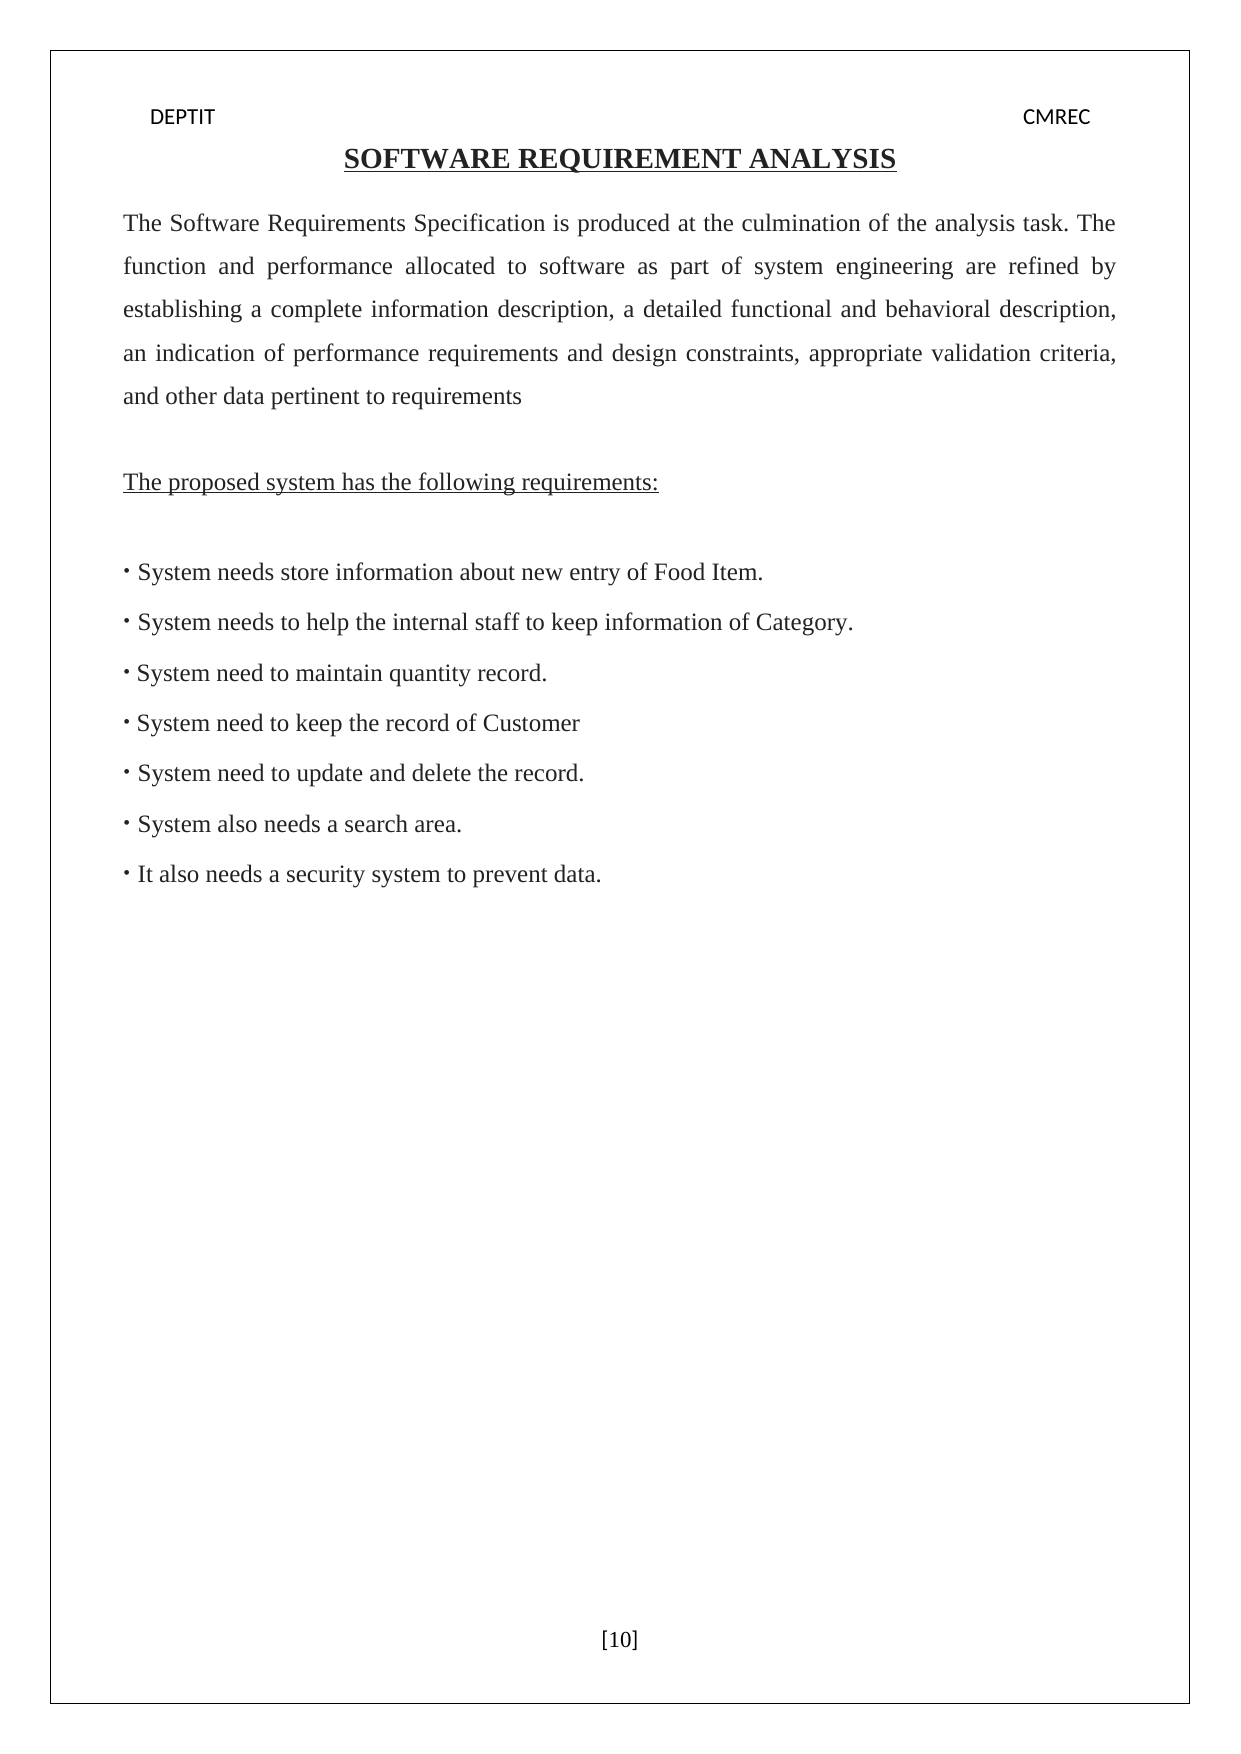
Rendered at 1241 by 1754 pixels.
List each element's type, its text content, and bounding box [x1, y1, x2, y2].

text ∙ System needs to help the internal staff to keep information of Category. [123, 603, 1117, 637]
text ∙ It also needs a security system to prevent data. [123, 855, 1117, 889]
text SOFTWARE REQUIREMENT ANALYSIS [123, 142, 1117, 175]
text The Software Requirements Specification is produced at the culmination of the analysis task. The function and performance allocated to software as part of system engineering are refined by establishing a complete information description, a detailed functional and behavioral description, an indication of performance requirements and design constraints, appropriate validation criteria, and other data pertinent to requirements [123, 208, 1117, 409]
text ∙ System need to keep the record of Customer [123, 704, 1117, 738]
text ∙ System also needs a search area. [123, 805, 1117, 838]
text ∙ System need to update and delete the record. [123, 754, 1117, 788]
text The proposed system has the following requirements: [123, 467, 1117, 496]
text ∙ System need to maintain quantity record. [123, 654, 1117, 687]
text ∙ System needs store information about new entry of Food Item. [123, 553, 1117, 587]
